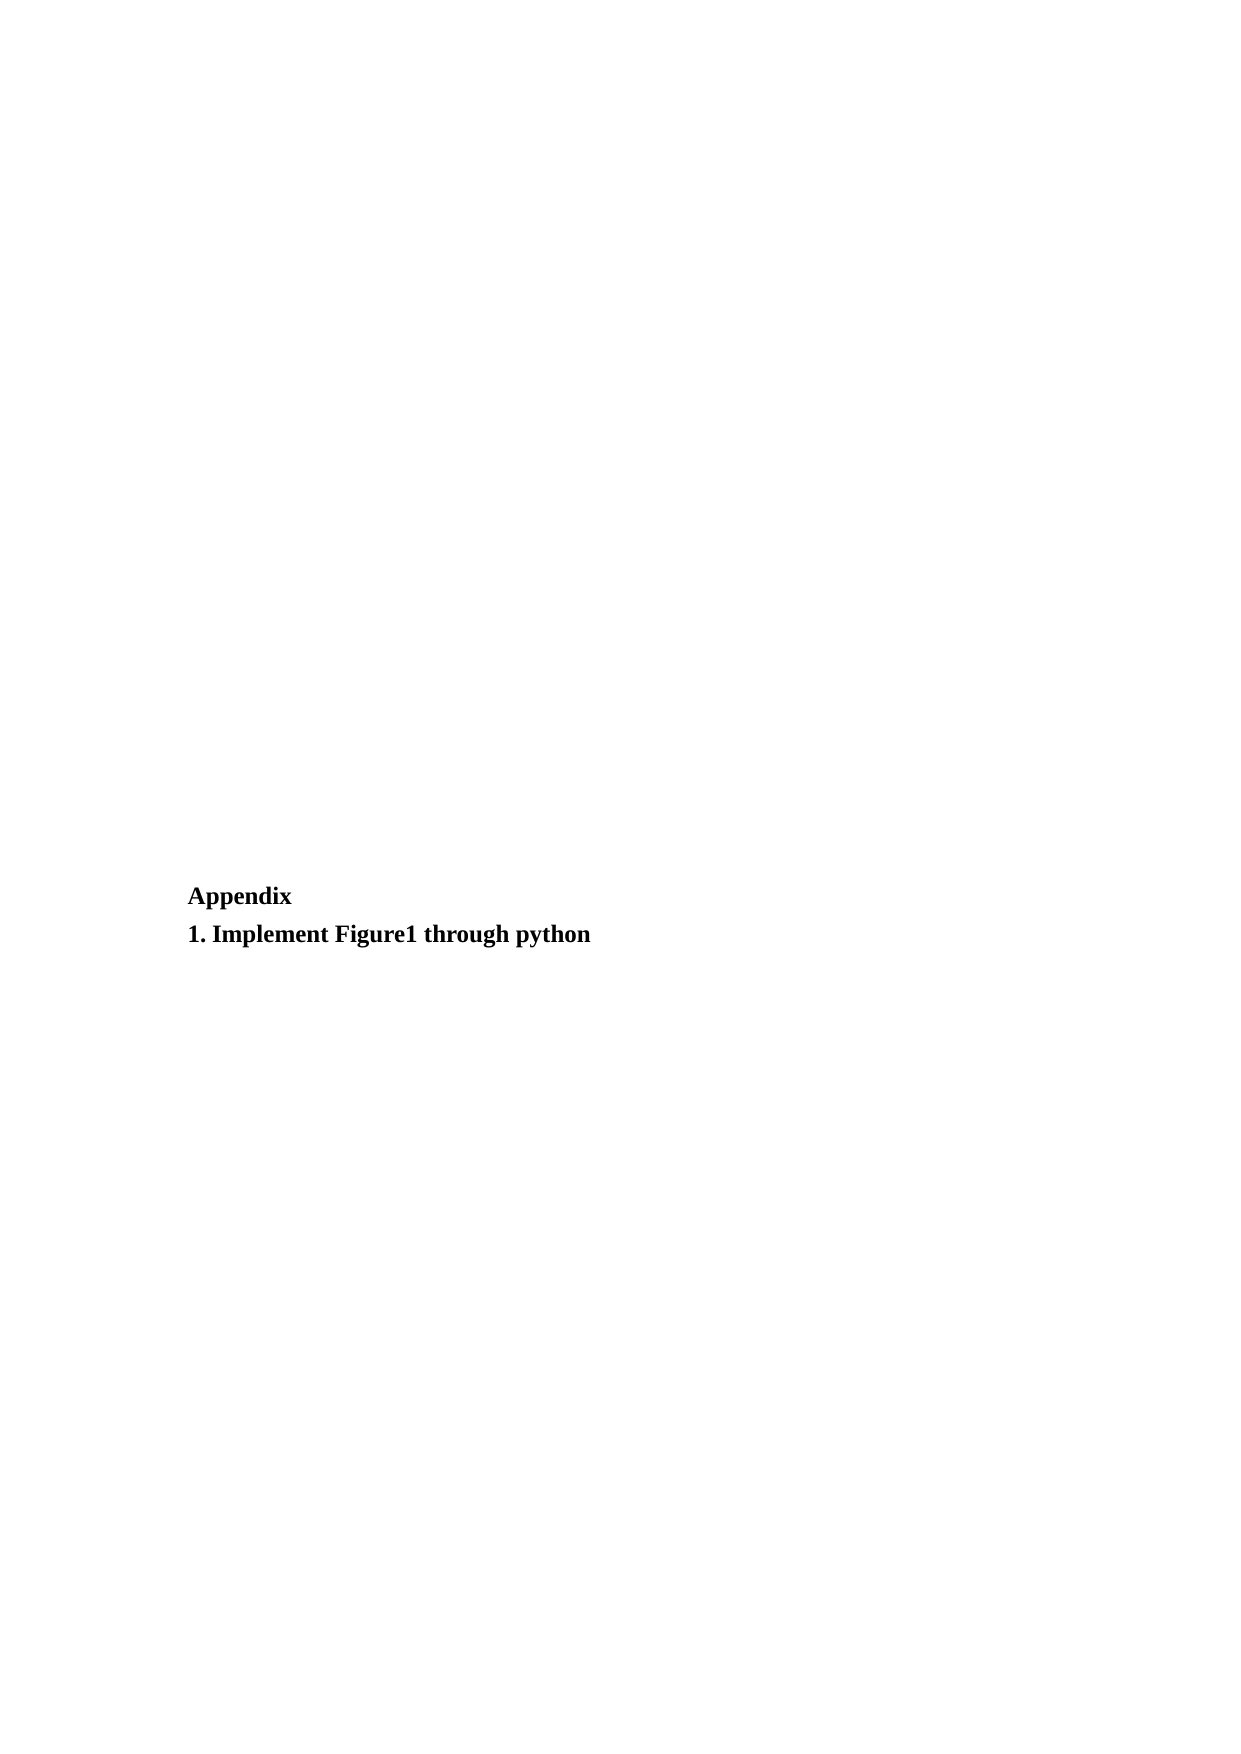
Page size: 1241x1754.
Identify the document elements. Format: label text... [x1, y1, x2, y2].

text 1. Implement Figure1 through python [187, 914, 1053, 952]
text Appendix [187, 877, 1053, 914]
